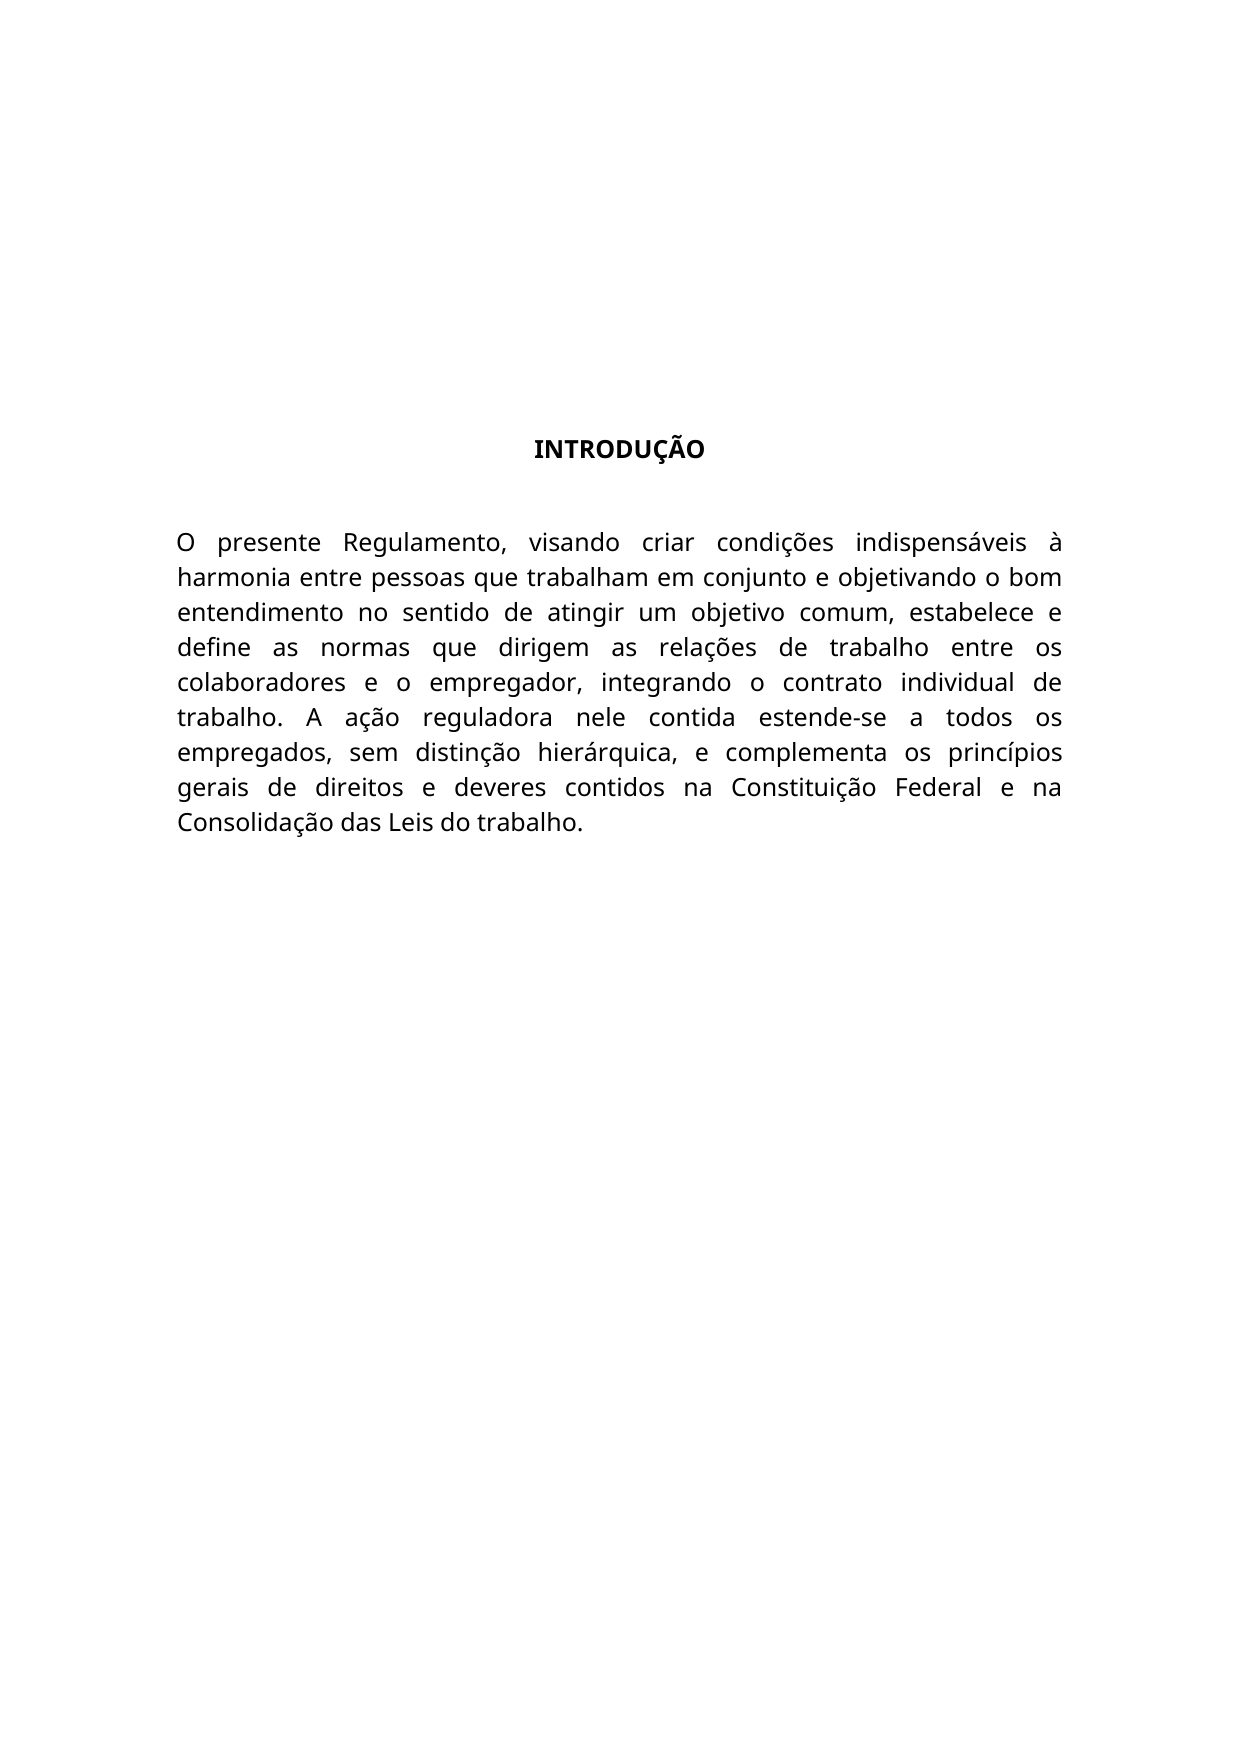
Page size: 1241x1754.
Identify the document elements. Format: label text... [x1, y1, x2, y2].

text O presente Regulamento, visando criar condições indispensáveis à harmonia entre pessoas que trabalham em conjunto e objetivando o bom entendimento no sentido de atingir um objetivo comum, estabelece e define as normas que dirigem as relações de trabalho entre os colaboradores e o empregador, integrando o contrato individual de trabalho. A ação reguladora nele contida estende-se a todos os empregados, sem distinção hierárquica, e complementa os princípios gerais de direitos e deveres contidos na Constituição Federal e na Consolidação das Leis do trabalho. [176, 525, 1063, 839]
subtitle INTRODUÇÃO [177, 431, 1062, 465]
